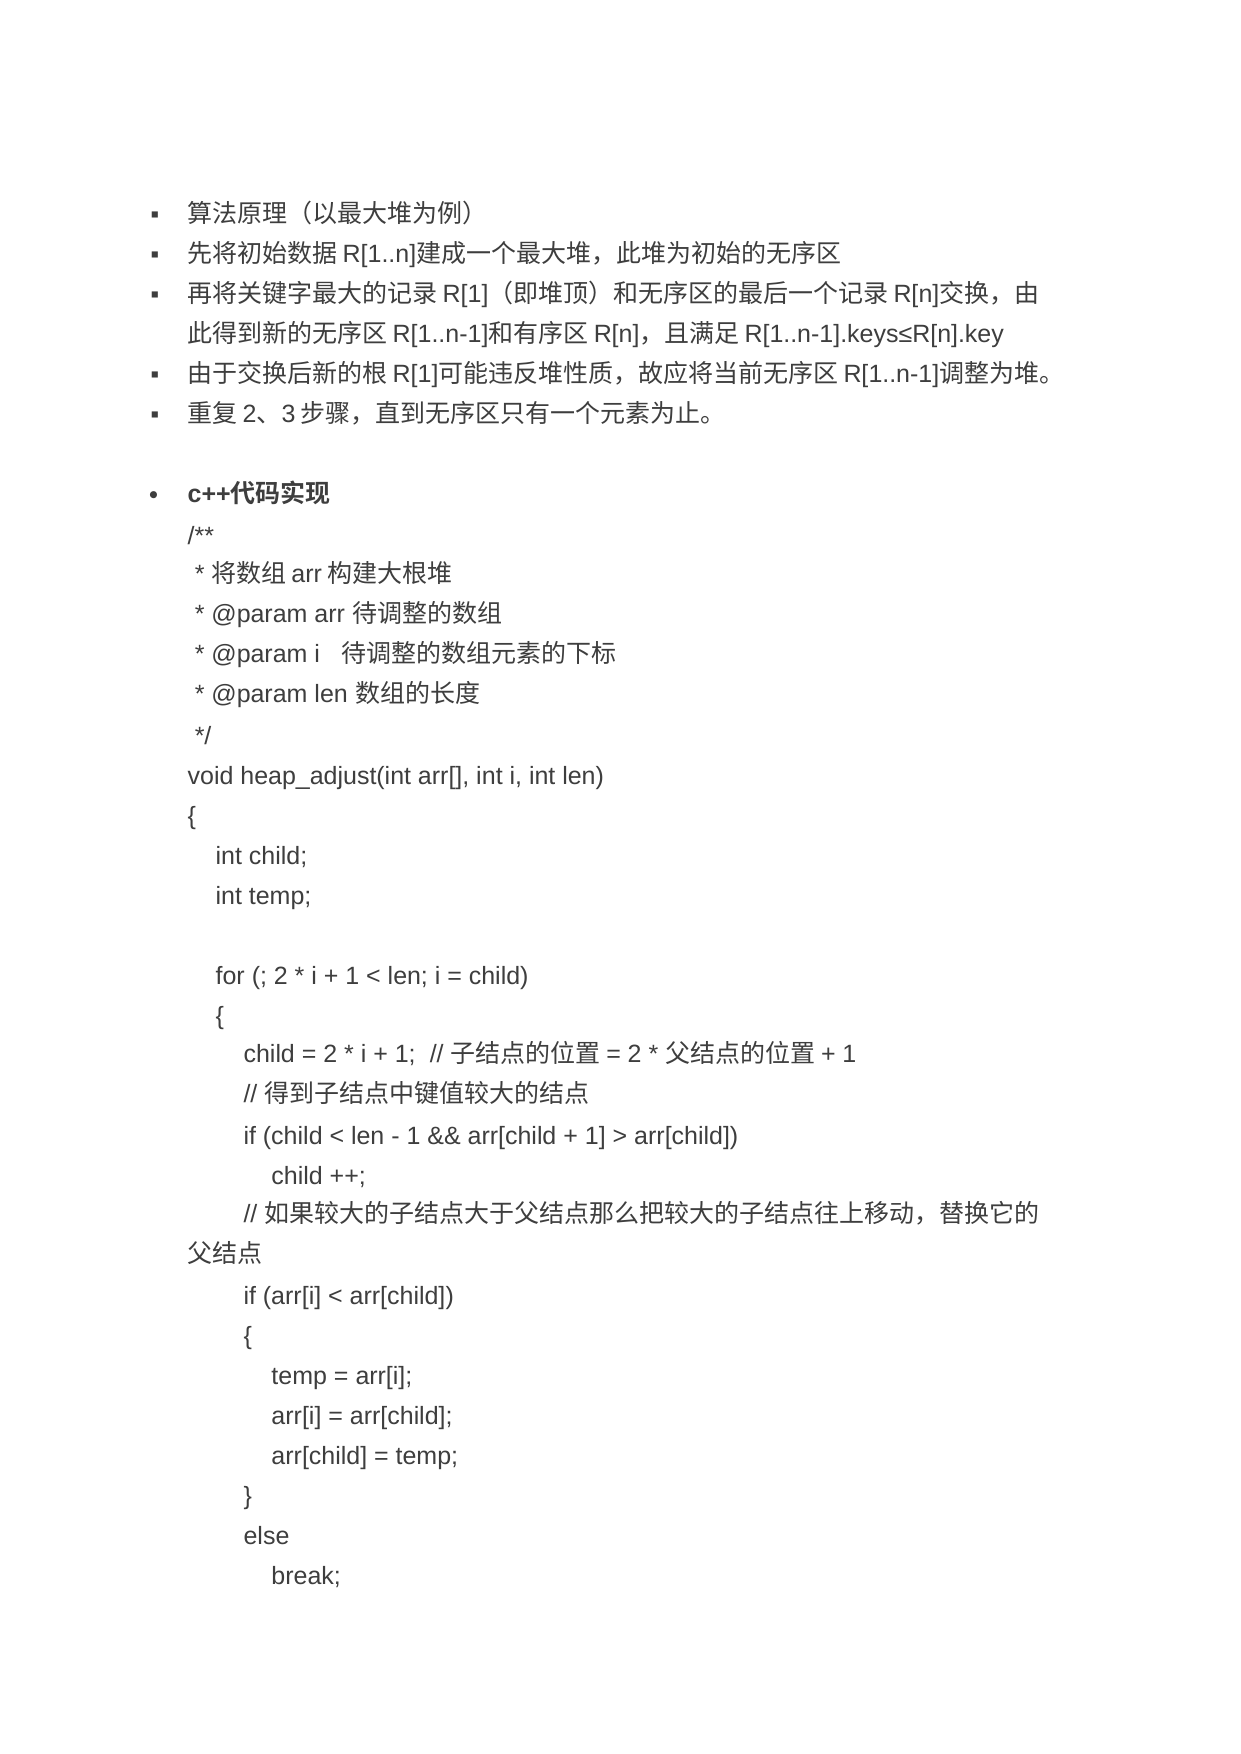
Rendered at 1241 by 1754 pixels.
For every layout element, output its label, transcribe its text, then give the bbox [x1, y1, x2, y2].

text if (arr[i] < arr[child]) [187, 1270, 1053, 1310]
text int temp; [187, 870, 1053, 910]
text { [187, 990, 1053, 1030]
text arr[i] = arr[child]; [187, 1390, 1053, 1430]
text temp = arr[i]; [187, 1350, 1053, 1390]
text * @param arr 待调整的数组 [187, 590, 1053, 630]
list 算法原理（以最大堆为例） [150, 190, 1053, 230]
text child = 2 * i + 1; // 子结点的位置 = 2 * 父结点的位置 + 1 [187, 1030, 1053, 1070]
text } [187, 1470, 1053, 1510]
text { [187, 1310, 1053, 1350]
list c++代码实现 [150, 470, 1053, 510]
list 先将初始数据R[1..n]建成一个最大堆，此堆为初始的无序区 [150, 230, 1053, 270]
text { [187, 790, 1053, 830]
text break; [187, 1550, 1053, 1590]
text for (; 2 * i + 1 < len; i = child) [187, 950, 1053, 990]
text else [187, 1510, 1053, 1550]
text // 如果较大的子结点大于父结点那么把较大的子结点往上移动，替换它的父结点 [187, 1190, 1053, 1270]
list 再将关键字最大的记录R[1]（即堆顶）和无序区的最后一个记录R[n]交换，由此得到新的无序区R[1..n-1]和有序区R[n]，且满足R[1..n-1].keys≤R[n].key [150, 270, 1053, 350]
list 由于交换后新的根R[1]可能违反堆性质，故应将当前无序区R[1..n-1]调整为堆。 [150, 350, 1053, 390]
text if (child < len - 1 && arr[child + 1] > arr[child]) [187, 1110, 1053, 1150]
text * @param i 待调整的数组元素的下标 [187, 630, 1053, 670]
text arr[child] = temp; [187, 1430, 1053, 1470]
text */ [187, 710, 1053, 750]
text int child; [187, 830, 1053, 870]
list 重复2、3步骤，直到无序区只有一个元素为止。 [150, 390, 1053, 430]
text * @param len 数组的长度 [187, 670, 1053, 710]
text /** [187, 510, 1053, 550]
text void heap_adjust(int arr[], int i, int len) [187, 750, 1053, 790]
text child ++; [187, 1150, 1053, 1190]
text * 将数组arr构建大根堆 [187, 550, 1053, 590]
text // 得到子结点中键值较大的结点 [187, 1070, 1053, 1110]
